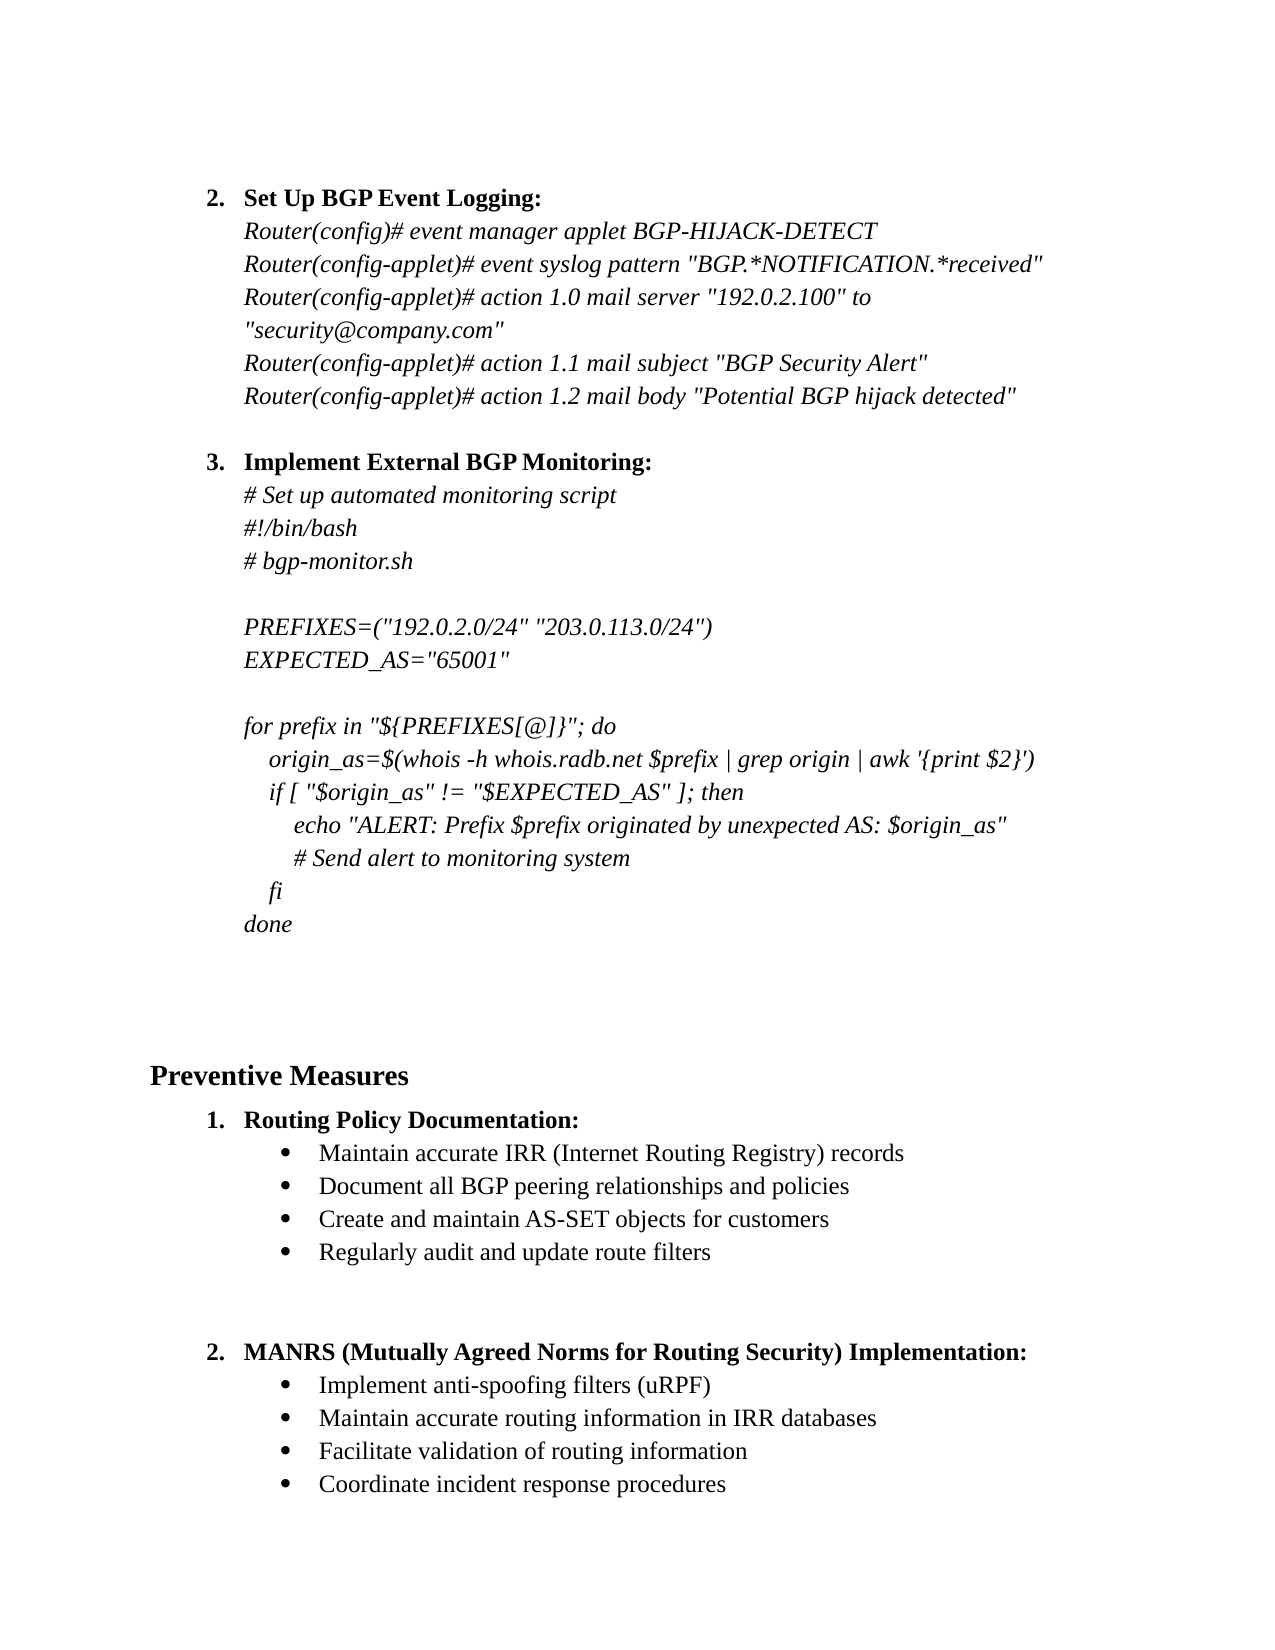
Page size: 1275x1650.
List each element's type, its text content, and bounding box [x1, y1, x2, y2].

list if [ "$origin_as" != "$EXPECTED_AS" ]; then [244, 777, 1125, 806]
list Router(config-applet)# action 1.2 mail body "Potential BGP hijack detected" [244, 381, 1125, 410]
list Implement anti-spoofing filters (uRPF) [281, 1370, 1125, 1399]
list Coordinate incident response procedures [281, 1469, 1125, 1498]
list Implement External BGP Monitoring: [206, 447, 1125, 476]
list Router(config-applet)# action 1.1 mail subject "BGP Security Alert" [244, 348, 1125, 377]
list # bgp-monitor.sh [244, 546, 1125, 575]
list Create and maintain AS-SET objects for customers [281, 1204, 1125, 1233]
list echo "ALERT: Prefix $prefix originated by unexpected AS: $origin_as" [244, 810, 1125, 839]
list done [244, 909, 1125, 938]
list Router(config)# event manager applet BGP-HIJACK-DETECT [244, 216, 1125, 245]
list Router(config-applet)# action 1.0 mail server "192.0.2.100" to "security@company.com" [244, 282, 1125, 344]
list Regularly audit and update route filters [281, 1237, 1125, 1266]
list Maintain accurate routing information in IRR databases [281, 1403, 1125, 1432]
list # Set up automated monitoring script [244, 480, 1125, 509]
list for prefix in "${PREFIXES[@]}"; do [244, 711, 1125, 740]
list PREFIXES=("192.0.2.0/24" "203.0.113.0/24") [244, 612, 1125, 641]
list Document all BGP peering relationships and policies [281, 1171, 1125, 1200]
list # Send alert to monitoring system [244, 843, 1125, 872]
list fi [244, 876, 1125, 905]
list Routing Policy Documentation: [206, 1105, 1125, 1134]
list #!/bin/bash [244, 513, 1125, 542]
list Maintain accurate IRR (Internet Routing Registry) records [281, 1138, 1125, 1167]
list Facilitate validation of routing information [281, 1436, 1125, 1465]
subtitle Preventive Measures [150, 1058, 1125, 1092]
list MANRS (Mutually Agreed Norms for Routing Security) Implementation: [206, 1337, 1125, 1366]
list Set Up BGP Event Logging: [206, 183, 1125, 212]
list EXPECTED_AS="65001" [244, 645, 1125, 674]
list origin_as=$(whois -h whois.radb.net $prefix | grep origin | awk '{print $2}') [244, 744, 1125, 773]
list Router(config-applet)# event syslog pattern "BGP.*NOTIFICATION.*received" [244, 249, 1125, 278]
